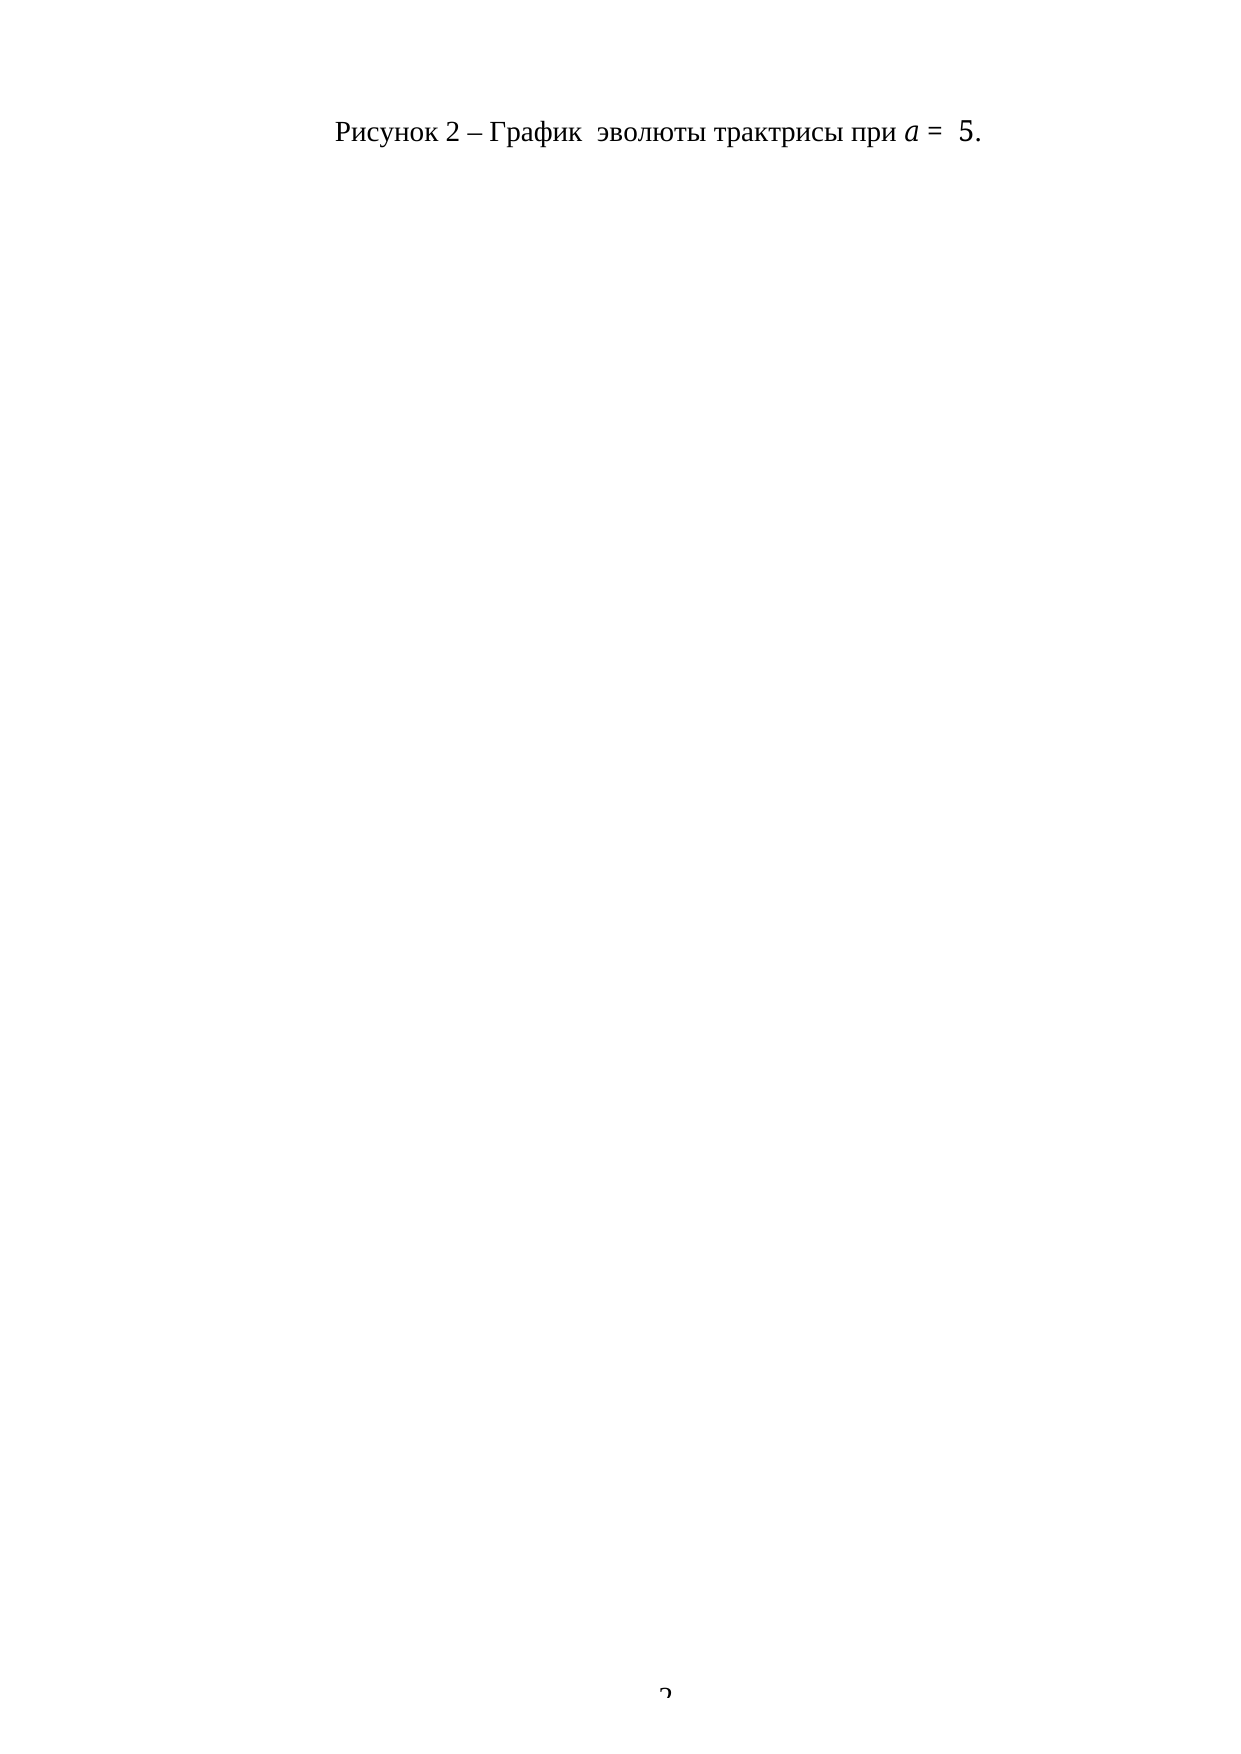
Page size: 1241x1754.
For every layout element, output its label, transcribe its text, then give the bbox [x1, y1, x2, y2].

text Рисунок 2 – График эволюты трактрисы при 𝑎 = 5. [334, 110, 1163, 150]
